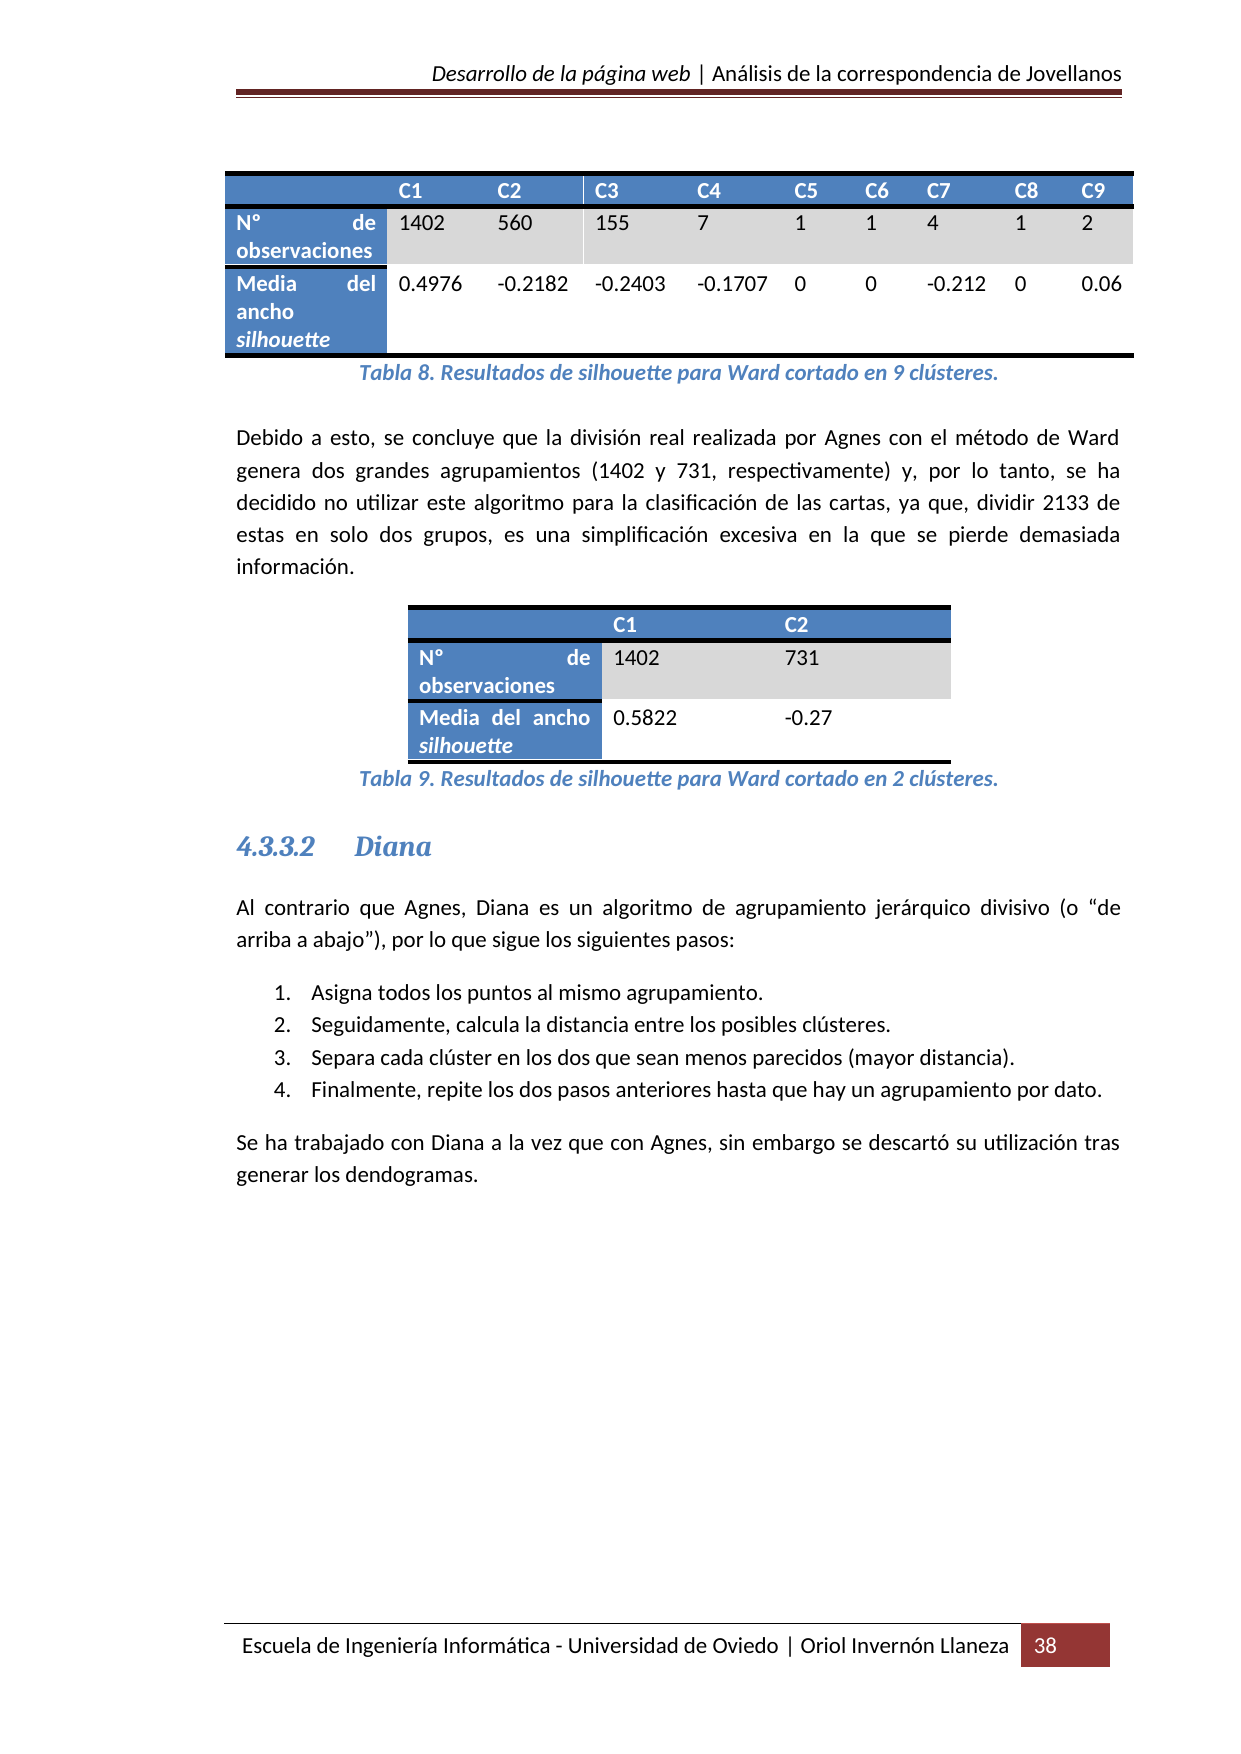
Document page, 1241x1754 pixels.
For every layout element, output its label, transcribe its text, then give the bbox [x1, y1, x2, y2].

table_cell 560 [486, 209, 583, 264]
table_cell 0 [783, 265, 854, 353]
table_header C9 [1070, 176, 1133, 204]
table_header C1 [602, 610, 773, 638]
table_cell 2 [1070, 209, 1133, 264]
table_header C3 [584, 176, 686, 204]
table_cell 0 [1003, 265, 1070, 353]
subtitle Diana [236, 830, 1122, 863]
table_cell Media del ancho silhouette [225, 269, 387, 353]
table_cell 7 [686, 209, 783, 264]
table_cell Nº de observaciones [408, 643, 602, 699]
table_cell 1 [783, 209, 854, 264]
list Finalmente, repite los dos pasos anteriores hasta que hay un agrupamiento por dato. [274, 1075, 1122, 1103]
table_header C5 [783, 176, 854, 204]
table_cell -0.27 [773, 699, 951, 759]
table_cell -0.1707 [686, 265, 783, 353]
table_header [408, 610, 602, 638]
list Seguidamente, calcula la distancia entre los posibles clústeres. [274, 1011, 1122, 1039]
table_cell 0.06 [1070, 265, 1133, 353]
text Se ha trabajado con Diana a la vez que con Agnes, sin embargo se descartó su utilización tras generar los dendogramas. [236, 1128, 1122, 1188]
table_cell -0.212 [916, 265, 1003, 353]
table_cell -0.2403 [584, 265, 686, 353]
table_header C1 [387, 176, 486, 204]
table_cell 0 [854, 265, 916, 353]
table_header C2 [773, 610, 951, 638]
table_cell 0.5822 [602, 699, 773, 759]
table_cell 4 [916, 209, 1003, 264]
text Al contrario que Agnes, Diana es un algoritmo de agrupamiento jerárquico divisivo (o “de arriba a abajo”), por lo que sigue los siguientes pasos: [236, 893, 1122, 953]
table_cell 1 [854, 209, 916, 264]
table_header C7 [916, 176, 1003, 204]
table_header C8 [1003, 176, 1070, 204]
table_header C6 [854, 176, 916, 204]
table_header C2 [486, 176, 583, 204]
table_cell 1 [1003, 209, 1070, 264]
table_cell 731 [773, 643, 951, 699]
list Separa cada clúster en los dos que sean menos parecidos (mayor distancia). [274, 1043, 1122, 1071]
list Asigna todos los puntos al mismo agrupamiento. [274, 978, 1122, 1006]
text Debido a esto, se concluye que la división real realizada por Agnes con el método de Ward genera dos grandes agrupamientos (1402 y 731, respectivamente) y, por lo tanto, se ha decidido no utilizar este algoritmo para la clasificación de las cartas, ya que, dividir 2133 de estas en solo dos grupos, es una simplificación excesiva en la que se pierde demasiada información. [236, 423, 1122, 580]
table_cell Media del ancho silhouette [408, 703, 602, 759]
table_cell 155 [584, 209, 686, 264]
table_cell Nº de observaciones [225, 209, 387, 264]
table_cell -0.2182 [486, 265, 583, 353]
table_header C4 [686, 176, 783, 204]
table_cell 0.4976 [387, 265, 486, 353]
table_header [225, 176, 387, 204]
table_cell 1402 [602, 643, 773, 699]
table_cell 1402 [387, 209, 486, 264]
